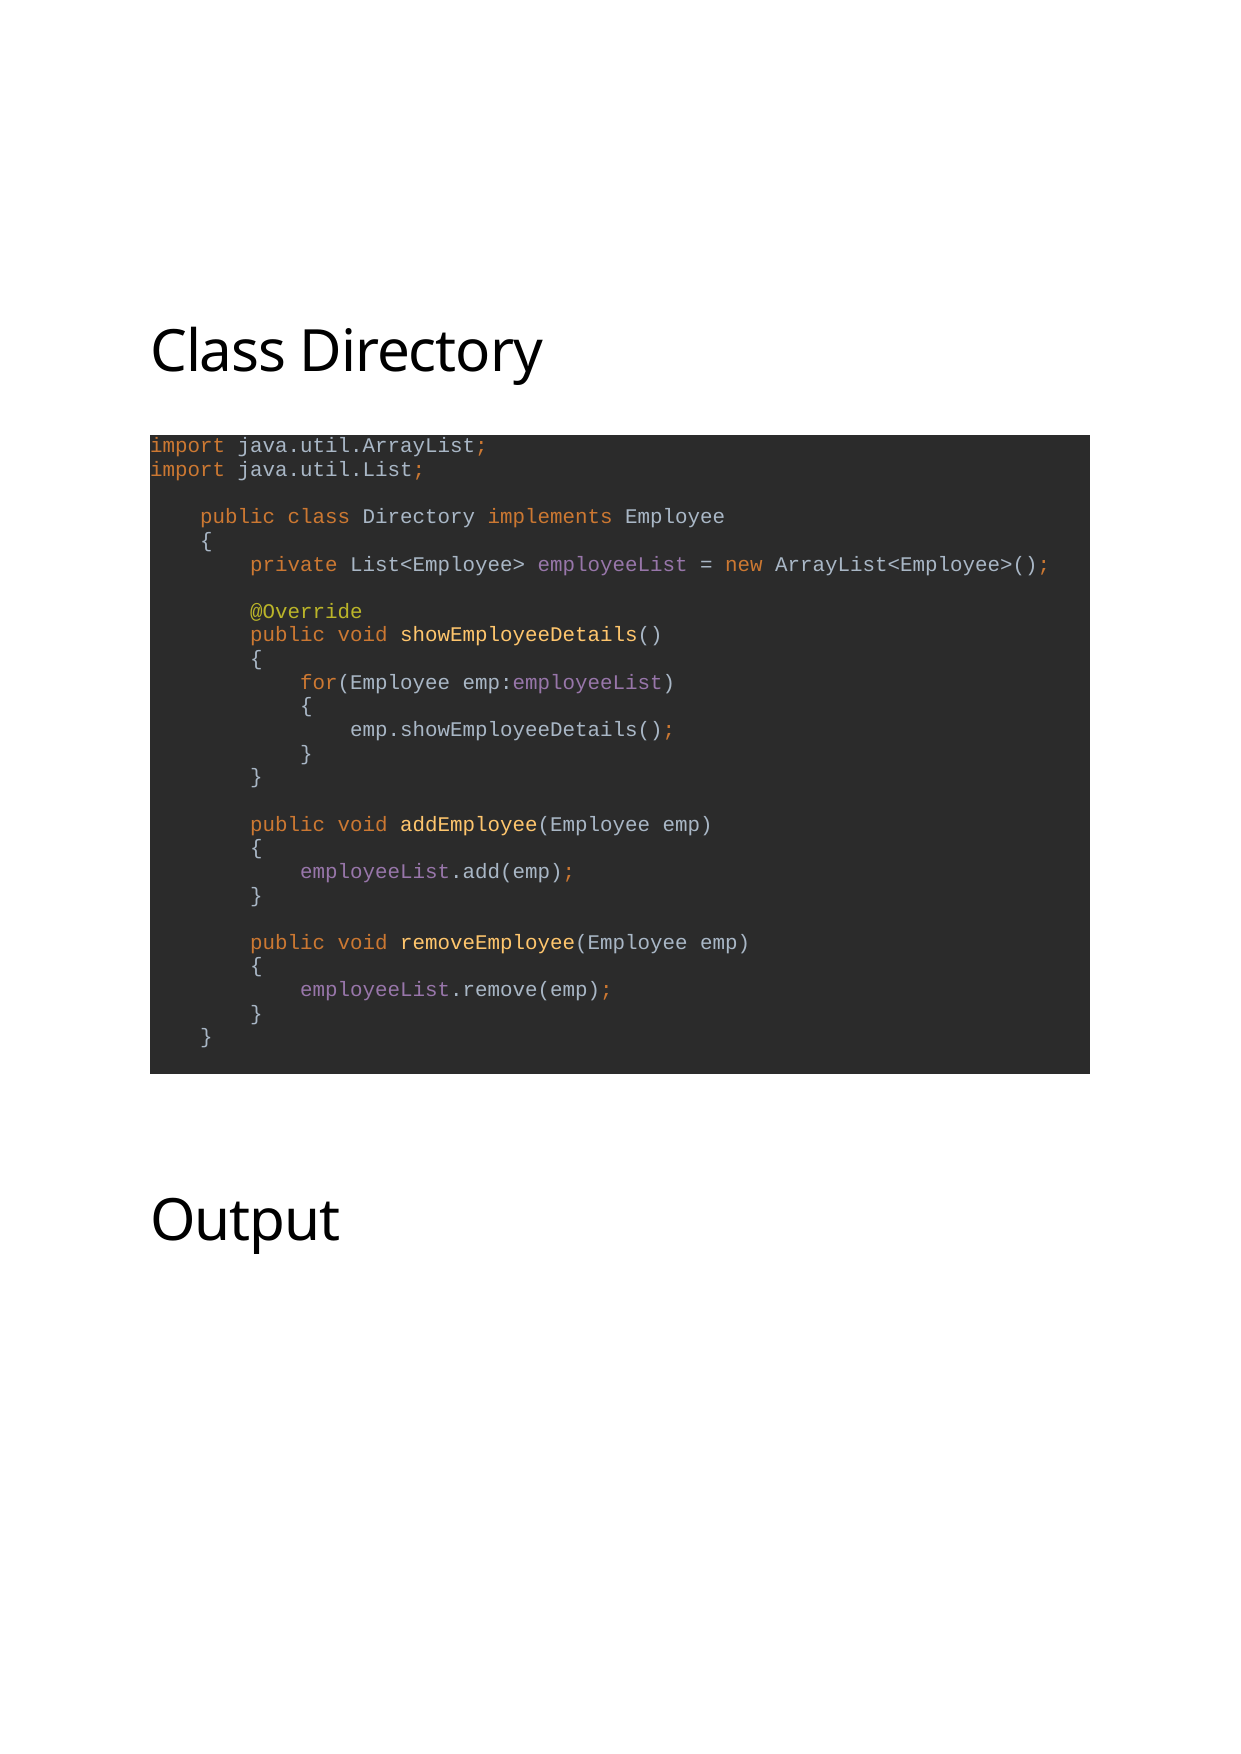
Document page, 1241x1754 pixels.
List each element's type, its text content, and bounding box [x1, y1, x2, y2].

title Output [150, 1178, 1090, 1258]
text import java.util.ArrayList; import java.util.List; public class Directory implements Employee { private List<Employee> employeeList = new ArrayList<Employee>(); @Override public void showEmployeeDetails() { for(Employee emp:employeeList) { emp.showEmployeeDetails(); } } public void addEmployee(Employee emp) { employeeList.add(emp); } public void removeEmployee(Employee emp) { employeeList.remove(emp); } } [150, 435, 1090, 1074]
title Class Directory [150, 309, 1090, 388]
